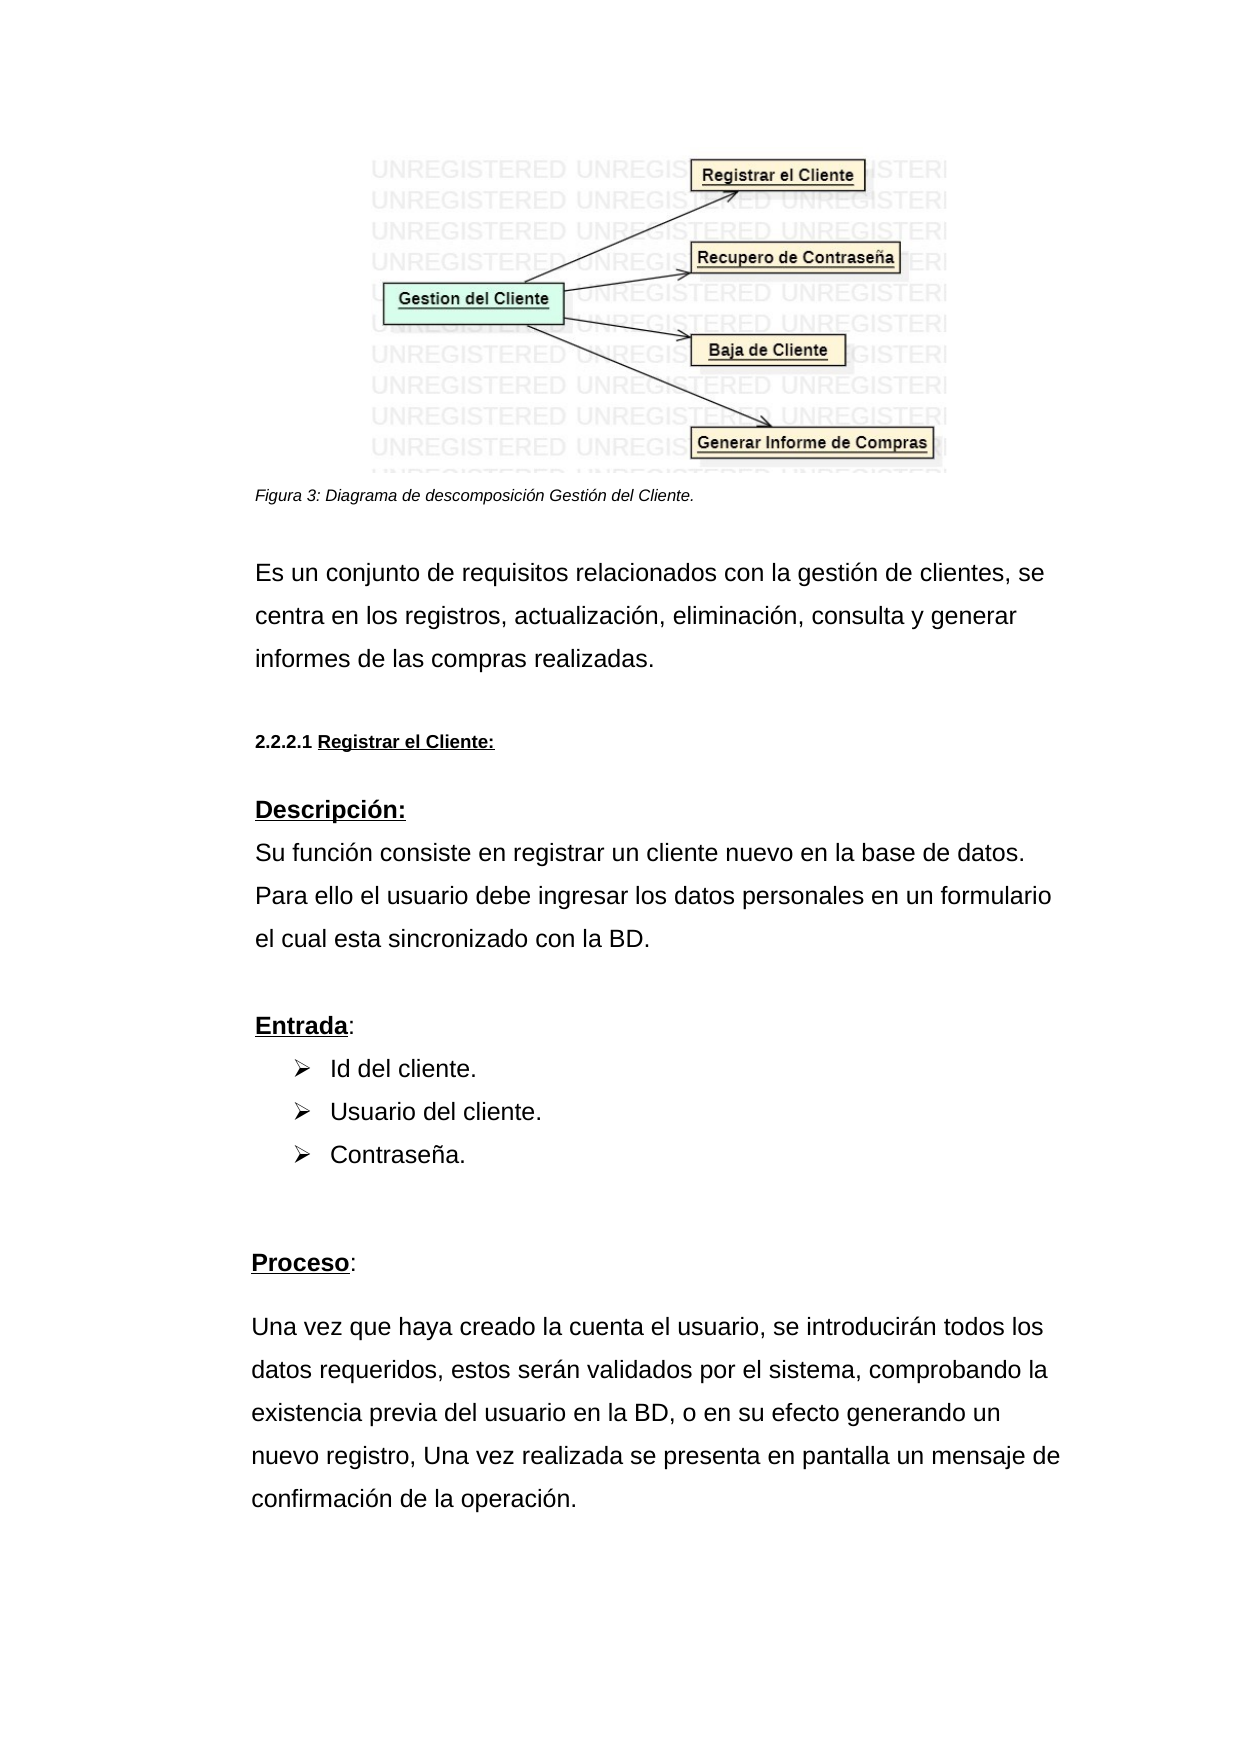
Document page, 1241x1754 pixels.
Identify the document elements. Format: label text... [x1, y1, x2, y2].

list Figura 3: Diagrama de descomposición Gestión del Cliente. [255, 486, 1063, 505]
picture [371, 147, 947, 473]
list Su función consiste en registrar un cliente nuevo en la base de datos. Para ello el usuario debe ingresar los datos personales en un formulario el cual esta sincronizado con la BD. [255, 838, 1063, 953]
text Proceso: [251, 1247, 1063, 1276]
list Descripción: [255, 795, 1063, 824]
text Una vez que haya creado la cuenta el usuario, se introducirán todos los datos requeridos, estos serán validados por el sistema, comprobando la existencia previa del usuario en la BD, o en su efecto generando un nuevo registro, Una vez realizada se presenta en pantalla un mensaje de confirmación de la operación. [251, 1311, 1063, 1513]
list 2.2.2.1 Registrar el Cliente: [255, 731, 1063, 752]
list Entrada: [255, 1011, 1063, 1039]
list Contraseña. [292, 1140, 1063, 1169]
list Es un conjunto de requisitos relacionados con la gestión de clientes, se centra en los registros, actualización, eliminación, consulta y generar informes de las compras realizadas. [255, 558, 1063, 673]
list Id del cliente. [292, 1054, 1063, 1083]
list Usuario del cliente. [292, 1097, 1063, 1126]
